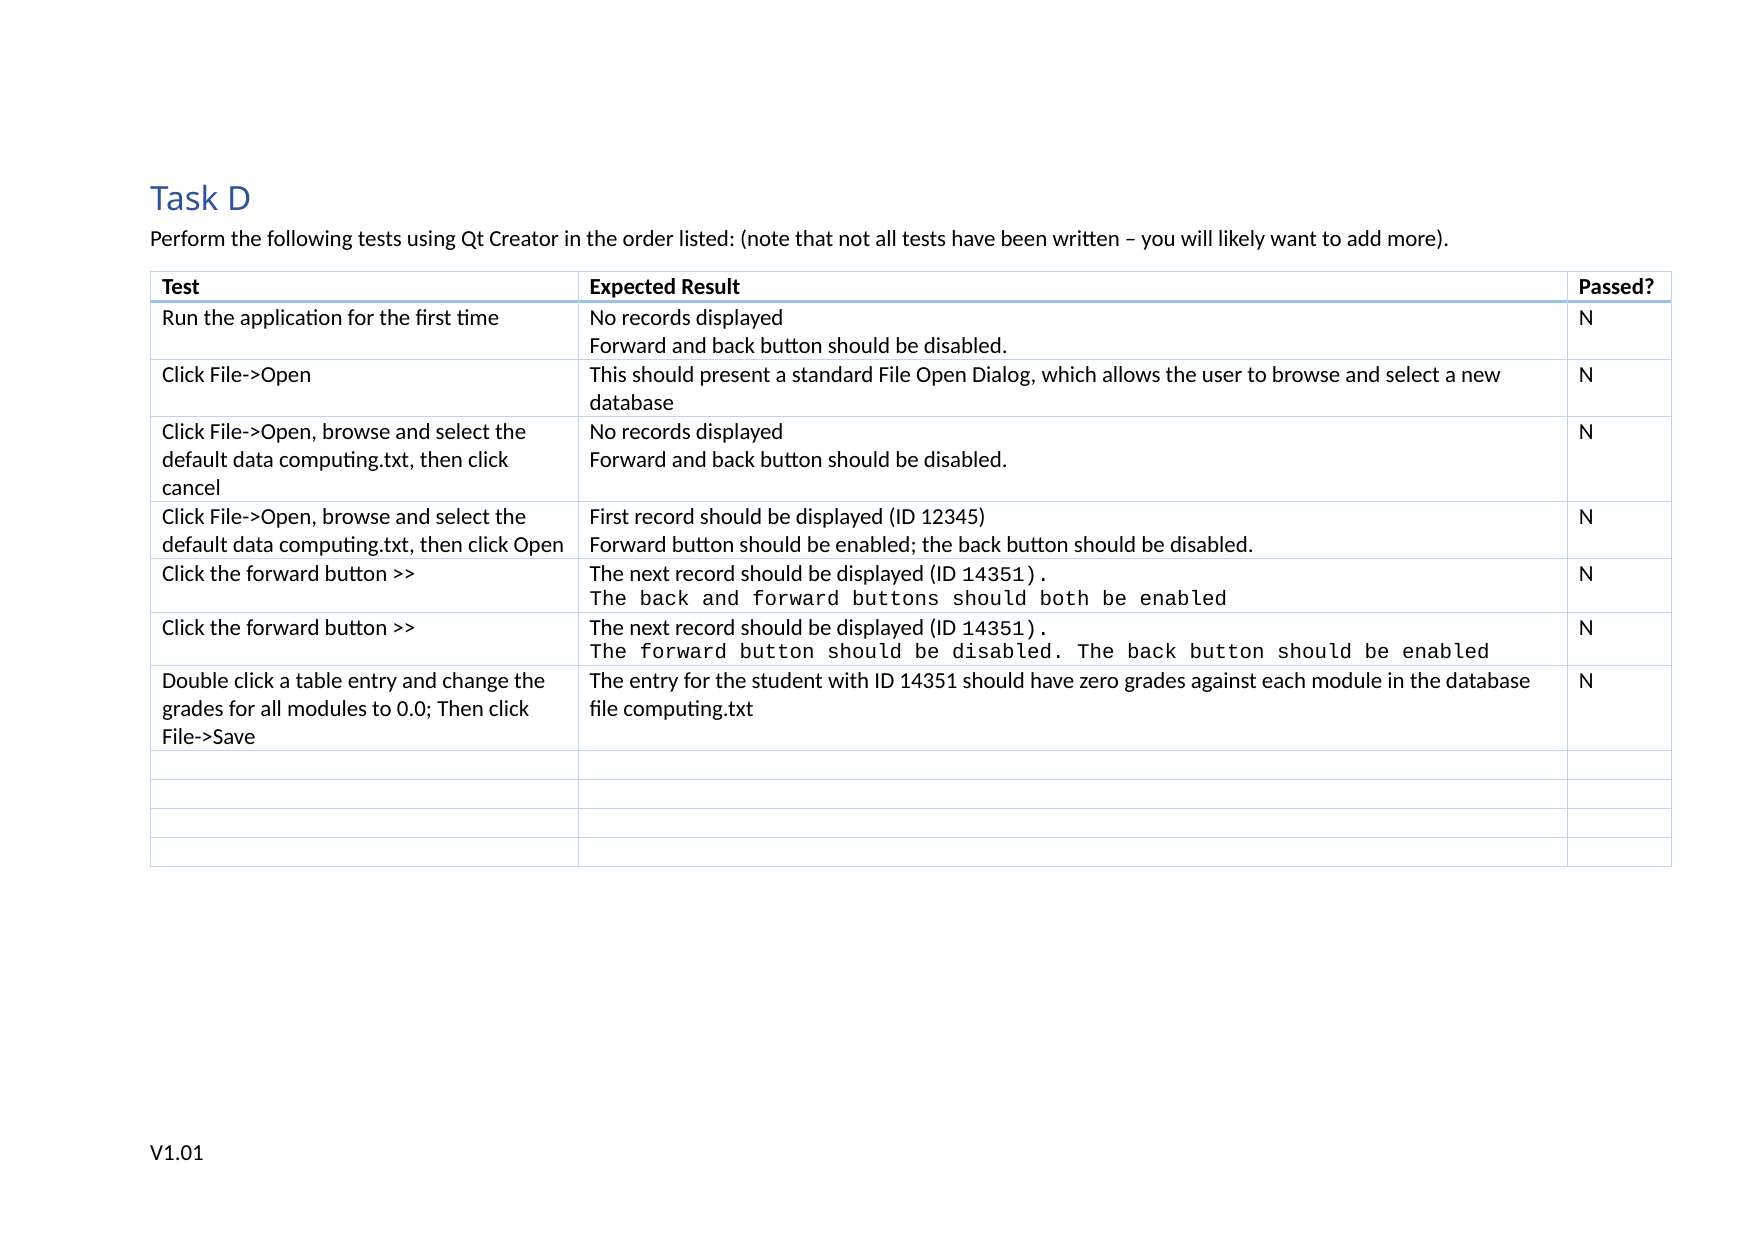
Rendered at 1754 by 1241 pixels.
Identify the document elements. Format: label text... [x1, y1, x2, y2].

table_cell [1568, 838, 1671, 866]
table_cell [1568, 751, 1671, 779]
subtitle Task D [150, 175, 1604, 220]
table_cell Click the forward button >> [151, 613, 578, 665]
table_cell The next record should be displayed (ID 14351). The back and forward buttons should both be enabled [579, 559, 1567, 612]
table_cell N [1568, 303, 1671, 359]
table_cell [1568, 809, 1671, 837]
table_cell Click the forward button >> [151, 559, 578, 612]
table_cell N [1568, 417, 1671, 501]
table_cell N [1568, 613, 1671, 665]
table_cell First record should be displayed (ID 12345) Forward button should be enabled; the back button should be disabled. [579, 502, 1567, 558]
table_header Test [151, 272, 578, 300]
table_cell The entry for the student with ID 14351 should have zero grades against each module in the database file computing.txt [579, 666, 1567, 750]
table_cell [579, 780, 1567, 808]
table_cell Double click a table entry and change the grades for all modules to 0.0; Then click File->Save [151, 666, 578, 750]
table_cell This should present a standard File Open Dialog, which allows the user to browse and select a new database [579, 360, 1567, 416]
table_cell N [1568, 360, 1671, 416]
table_cell No records displayed Forward and back button should be disabled. [579, 303, 1567, 359]
table_cell Click File->Open, browse and select the default data computing.txt, then click Open [151, 502, 578, 558]
table_cell N [1568, 666, 1671, 750]
table_cell N [1568, 559, 1671, 612]
table_cell Click File->Open, browse and select the default data computing.txt, then click cancel [151, 417, 578, 501]
table_cell [151, 838, 578, 866]
table_cell [579, 751, 1567, 779]
text Perform the following tests using Qt Creator in the order listed: (note that not all tests have been written – you will likely want to add more). [150, 224, 1604, 252]
table_cell [151, 751, 578, 779]
table_cell The next record should be displayed (ID 14351). The forward button should be disabled. The back button should be enabled [579, 613, 1567, 665]
table_cell [579, 838, 1567, 866]
table_cell No records displayed Forward and back button should be disabled. [579, 417, 1567, 501]
table_cell [151, 809, 578, 837]
table_cell Click File->Open [151, 360, 578, 416]
table_cell Run the application for the first time [151, 303, 578, 359]
table_header Passed? [1568, 272, 1671, 300]
table_cell [1568, 780, 1671, 808]
table_cell N [1568, 502, 1671, 558]
table_cell [579, 809, 1567, 837]
table_header Expected Result [579, 272, 1567, 300]
table_cell [151, 780, 578, 808]
